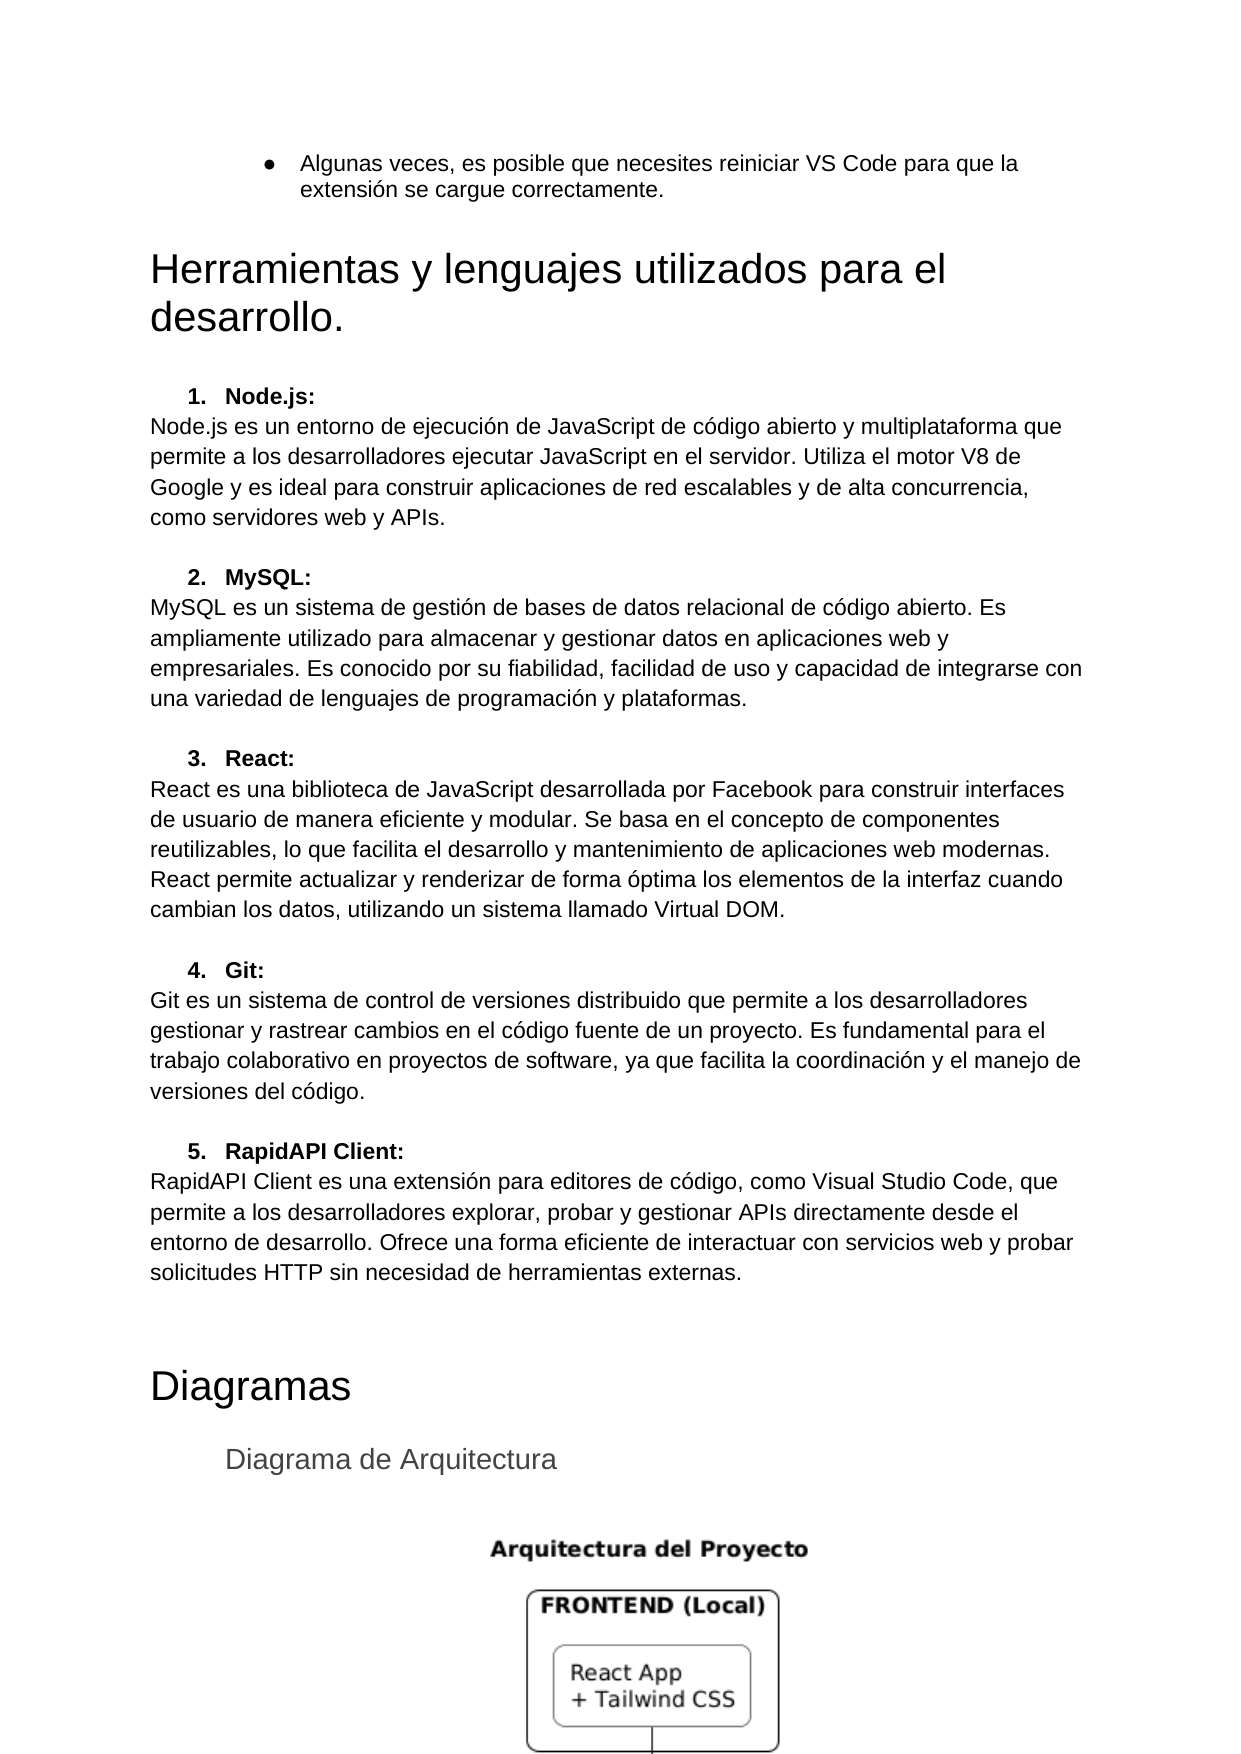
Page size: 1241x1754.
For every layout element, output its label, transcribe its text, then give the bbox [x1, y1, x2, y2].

subtitle Diagramas [150, 1361, 1090, 1409]
text Node.js es un entorno de ejecución de JavaScript de código abierto y multiplataforma que permite a los desarrolladores ejecutar JavaScript en el servidor. Utiliza el motor V8 de Google y es ideal para construir aplicaciones de red escalables y de alta concurrencia, como servidores web y APIs. [150, 413, 1090, 530]
list Git: [187, 957, 1090, 983]
picture [475, 1521, 836, 1754]
text RapidAPI Client es una extensión para editores de código, como Visual Studio Code, que permite a los desarrolladores explorar, probar y gestionar APIs directamente desde el entorno de desarrollo. Ofrece una forma eficiente de interactuar con servicios web y probar solicitudes HTTP sin necesidad de herramientas externas. [150, 1168, 1090, 1285]
subtitle Diagrama de Arquitectura [150, 1442, 1090, 1476]
text Git es un sistema de control de versiones distribuido que permite a los desarrolladores gestionar y rastrear cambios en el código fuente de un proyecto. Es fundamental para el trabajo colaborativo en proyectos de software, ya que facilita la coordinación y el manejo de versiones del código. [150, 987, 1090, 1104]
list React: [187, 745, 1090, 772]
list Algunas veces, es posible que necesites reiniciar VS Code para que la extensión se cargue correctamente. [262, 150, 1090, 203]
list RapidAPI Client: [187, 1138, 1090, 1164]
list Node.js: [187, 383, 1090, 409]
subtitle Herramientas y lenguajes utilizados para el desarrollo. [150, 244, 1090, 340]
text MySQL es un sistema de gestión de bases de datos relacional de código abierto. Es ampliamente utilizado para almacenar y gestionar datos en aplicaciones web y empresariales. Es conocido por su fiabilidad, facilidad de uso y capacidad de integrarse con una variedad de lenguajes de programación y plataformas. [150, 594, 1090, 711]
text React es una biblioteca de JavaScript desarrollada por Facebook para construir interfaces de usuario de manera eficiente y modular. Se basa en el concepto de componentes reutilizables, lo que facilita el desarrollo y mantenimiento de aplicaciones web modernas. React permite actualizar y renderizar de forma óptima los elementos de la interfaz cuando cambian los datos, utilizando un sistema llamado Virtual DOM. [150, 776, 1090, 923]
list MySQL: [187, 564, 1090, 591]
